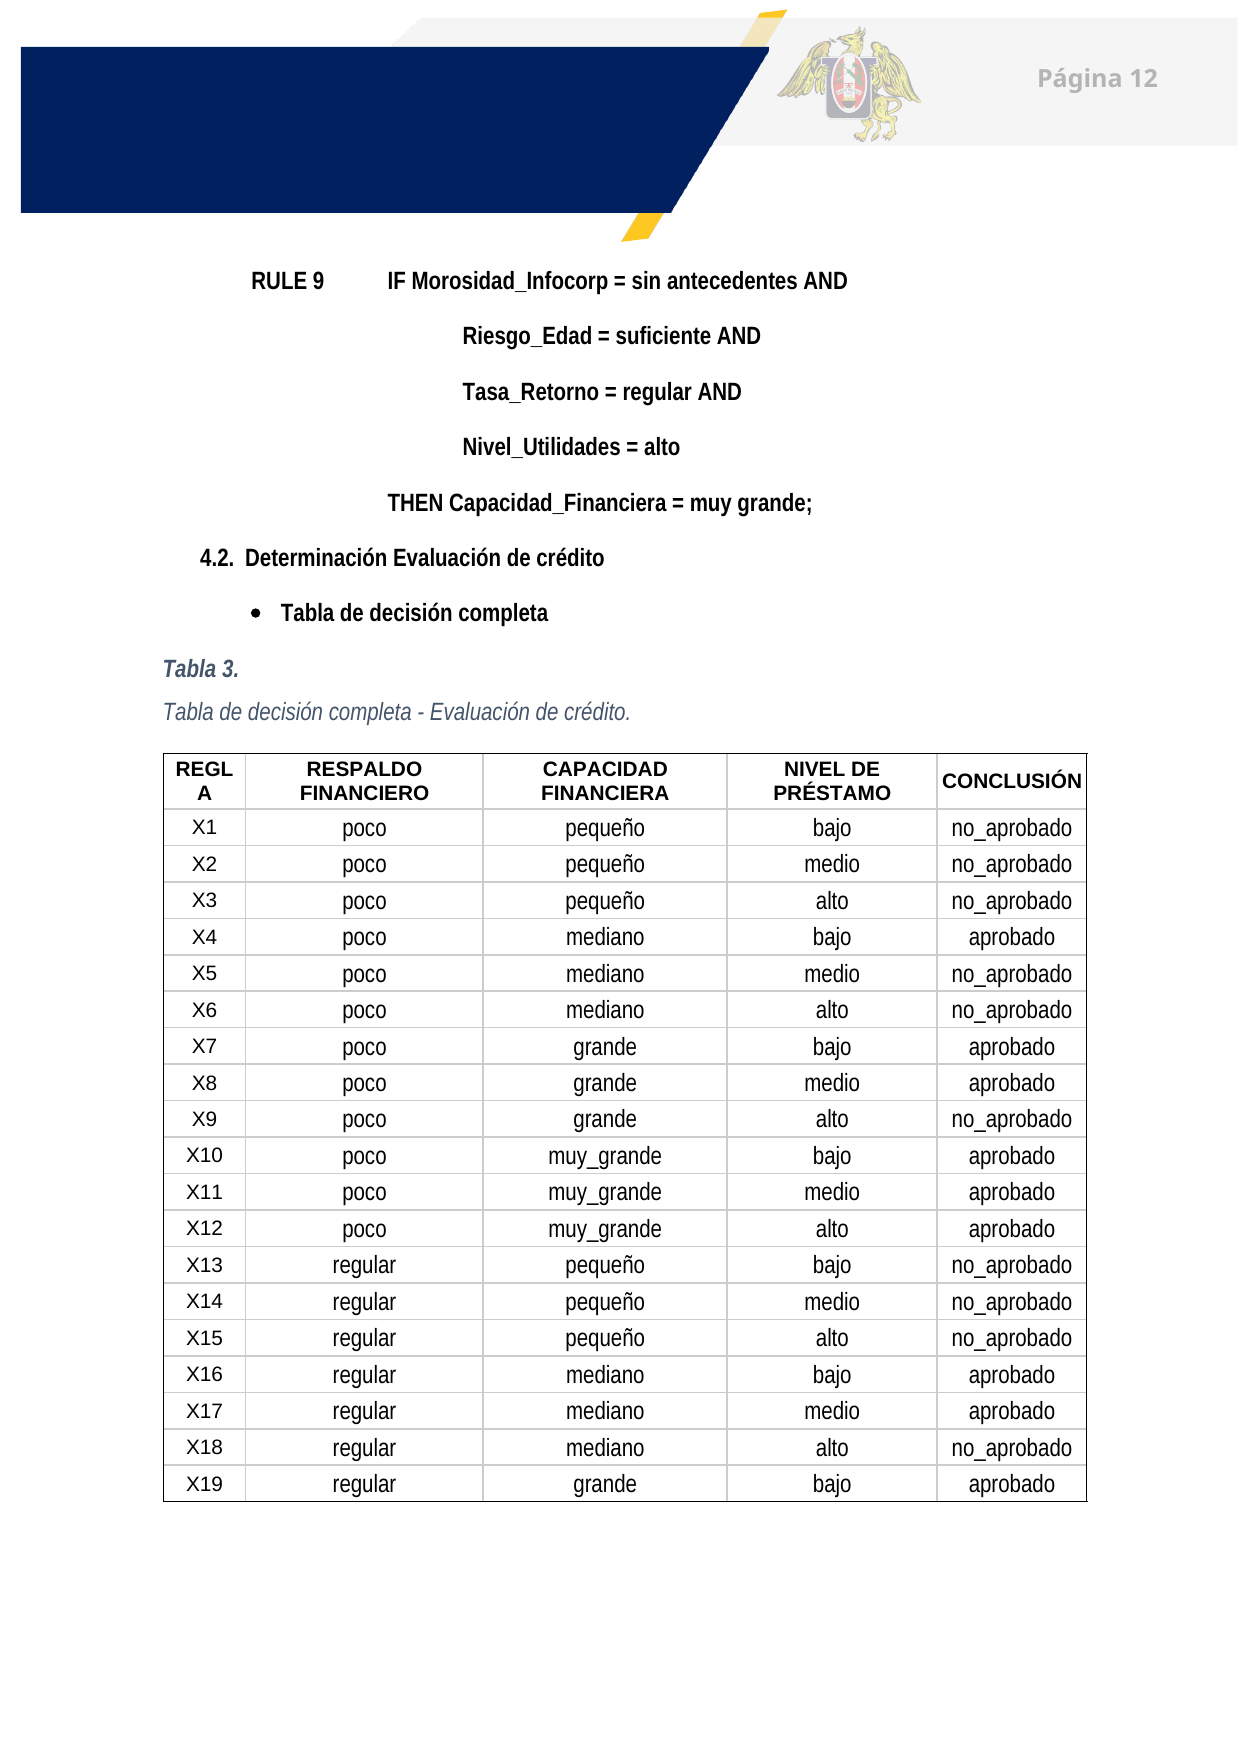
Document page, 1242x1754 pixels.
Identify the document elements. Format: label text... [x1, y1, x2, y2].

table_cell alto [728, 1211, 936, 1246]
table_cell no_aprobado [938, 810, 1086, 844]
table_header CAPACIDAD FINANCIERA [484, 754, 726, 808]
table_cell pequeño [484, 1284, 726, 1318]
table_cell X17 [164, 1393, 245, 1428]
table_cell poco [246, 1211, 482, 1246]
table_cell X4 [164, 919, 245, 954]
table_cell grande [484, 1101, 726, 1136]
table_cell grande [484, 1466, 726, 1501]
table_cell medio [728, 1393, 936, 1428]
table_cell muy_grande [484, 1138, 726, 1173]
picture [18, 10, 1237, 242]
table_cell X19 [164, 1466, 245, 1501]
table_cell no_aprobado [938, 956, 1086, 990]
table_cell bajo [728, 1466, 936, 1501]
table_cell no_aprobado [938, 1430, 1086, 1464]
table_cell no_aprobado [938, 883, 1086, 917]
table_cell medio [728, 1284, 936, 1318]
table_cell aprobado [938, 1211, 1086, 1246]
table_cell mediano [484, 1357, 726, 1391]
table_header NIVEL DE PRÉSTAMO [728, 754, 936, 808]
table_cell poco [246, 1174, 482, 1209]
table_header CONCLUSIÓN [938, 754, 1086, 808]
table_cell mediano [484, 992, 726, 1027]
table_cell X16 [164, 1357, 245, 1391]
table_cell bajo [728, 810, 936, 844]
table_cell X11 [164, 1174, 245, 1209]
table_cell muy_grande [484, 1174, 726, 1209]
table_cell no_aprobado [938, 992, 1086, 1027]
table_cell medio [728, 1174, 936, 1209]
table_cell no_aprobado [938, 1284, 1086, 1318]
table_cell X15 [164, 1320, 245, 1355]
table_cell X6 [164, 992, 245, 1027]
table_cell X2 [164, 846, 245, 881]
table_cell X12 [164, 1211, 245, 1246]
text THEN Capacidad_Financiera = muy grande; [326, 487, 1087, 516]
table_cell poco [246, 883, 482, 917]
table_cell aprobado [938, 1174, 1086, 1209]
table_cell regular [246, 1430, 482, 1464]
table_cell X1 [164, 810, 245, 844]
table_cell aprobado [938, 1065, 1086, 1100]
table_cell bajo [728, 1028, 936, 1063]
table_cell pequeño [484, 846, 726, 881]
table_cell alto [728, 1101, 936, 1136]
table_cell bajo [728, 1247, 936, 1282]
table_cell poco [246, 846, 482, 881]
table_cell bajo [728, 1138, 936, 1173]
text Nivel_Utilidades = alto [251, 432, 1087, 461]
table_cell X8 [164, 1065, 245, 1100]
table_cell X5 [164, 956, 245, 990]
table_header RESPALDO FINANCIERO [246, 754, 482, 808]
table_cell muy_grande [484, 1211, 726, 1246]
table_cell medio [728, 956, 936, 990]
table_cell pequeño [484, 810, 726, 844]
table_cell pequeño [484, 883, 726, 917]
table_cell alto [728, 883, 936, 917]
table_cell X3 [164, 883, 245, 917]
text Riesgo_Edad = suficiente AND [251, 321, 1087, 350]
table_cell regular [246, 1357, 482, 1391]
text RULE 9 IF Morosidad_Infocorp = sin antecedentes AND [251, 266, 1087, 294]
table_cell no_aprobado [938, 1101, 1086, 1136]
table_cell medio [728, 1065, 936, 1100]
table_cell no_aprobado [938, 1247, 1086, 1282]
table_cell X10 [164, 1138, 245, 1173]
table_cell aprobado [938, 1466, 1086, 1501]
text Tabla 3. Tabla de decisión completa - Evaluación de crédito. [162, 654, 1087, 726]
table_cell poco [246, 956, 482, 990]
table_cell pequeño [484, 1320, 726, 1355]
table_cell X7 [164, 1028, 245, 1063]
table_cell mediano [484, 1393, 726, 1428]
table_cell bajo [728, 919, 936, 954]
table_cell regular [246, 1393, 482, 1428]
table_cell regular [246, 1466, 482, 1501]
table_cell regular [246, 1284, 482, 1318]
table_cell poco [246, 919, 482, 954]
table_cell pequeño [484, 1247, 726, 1282]
table_cell alto [728, 1430, 936, 1464]
table_cell aprobado [938, 919, 1086, 954]
table_cell poco [246, 1065, 482, 1100]
table_cell grande [484, 1065, 726, 1100]
table_cell X9 [164, 1101, 245, 1136]
table_cell grande [484, 1028, 726, 1063]
table_cell X14 [164, 1284, 245, 1318]
table_cell alto [728, 992, 936, 1027]
table_cell aprobado [938, 1393, 1086, 1428]
table_cell aprobado [938, 1357, 1086, 1391]
table_cell medio [728, 846, 936, 881]
table_cell X18 [164, 1430, 245, 1464]
table_cell regular [246, 1247, 482, 1282]
subtitle Determinación Evaluación de crédito [200, 543, 1087, 572]
table_cell aprobado [938, 1028, 1086, 1063]
table_cell bajo [728, 1357, 936, 1391]
table_cell mediano [484, 956, 726, 990]
list Tabla de decisión completa [251, 598, 1087, 627]
table_cell mediano [484, 919, 726, 954]
table_cell poco [246, 1138, 482, 1173]
table_cell poco [246, 992, 482, 1027]
table_cell alto [728, 1320, 936, 1355]
table_cell poco [246, 810, 482, 844]
table_cell no_aprobado [938, 846, 1086, 881]
table_cell X13 [164, 1247, 245, 1282]
table_cell poco [246, 1028, 482, 1063]
table_cell aprobado [938, 1138, 1086, 1173]
table_cell poco [246, 1101, 482, 1136]
table_cell mediano [484, 1430, 726, 1464]
table_header REGLA [164, 754, 245, 808]
text Tasa_Retorno = regular AND [251, 377, 1087, 405]
table_cell regular [246, 1320, 482, 1355]
table_cell no_aprobado [938, 1320, 1086, 1355]
